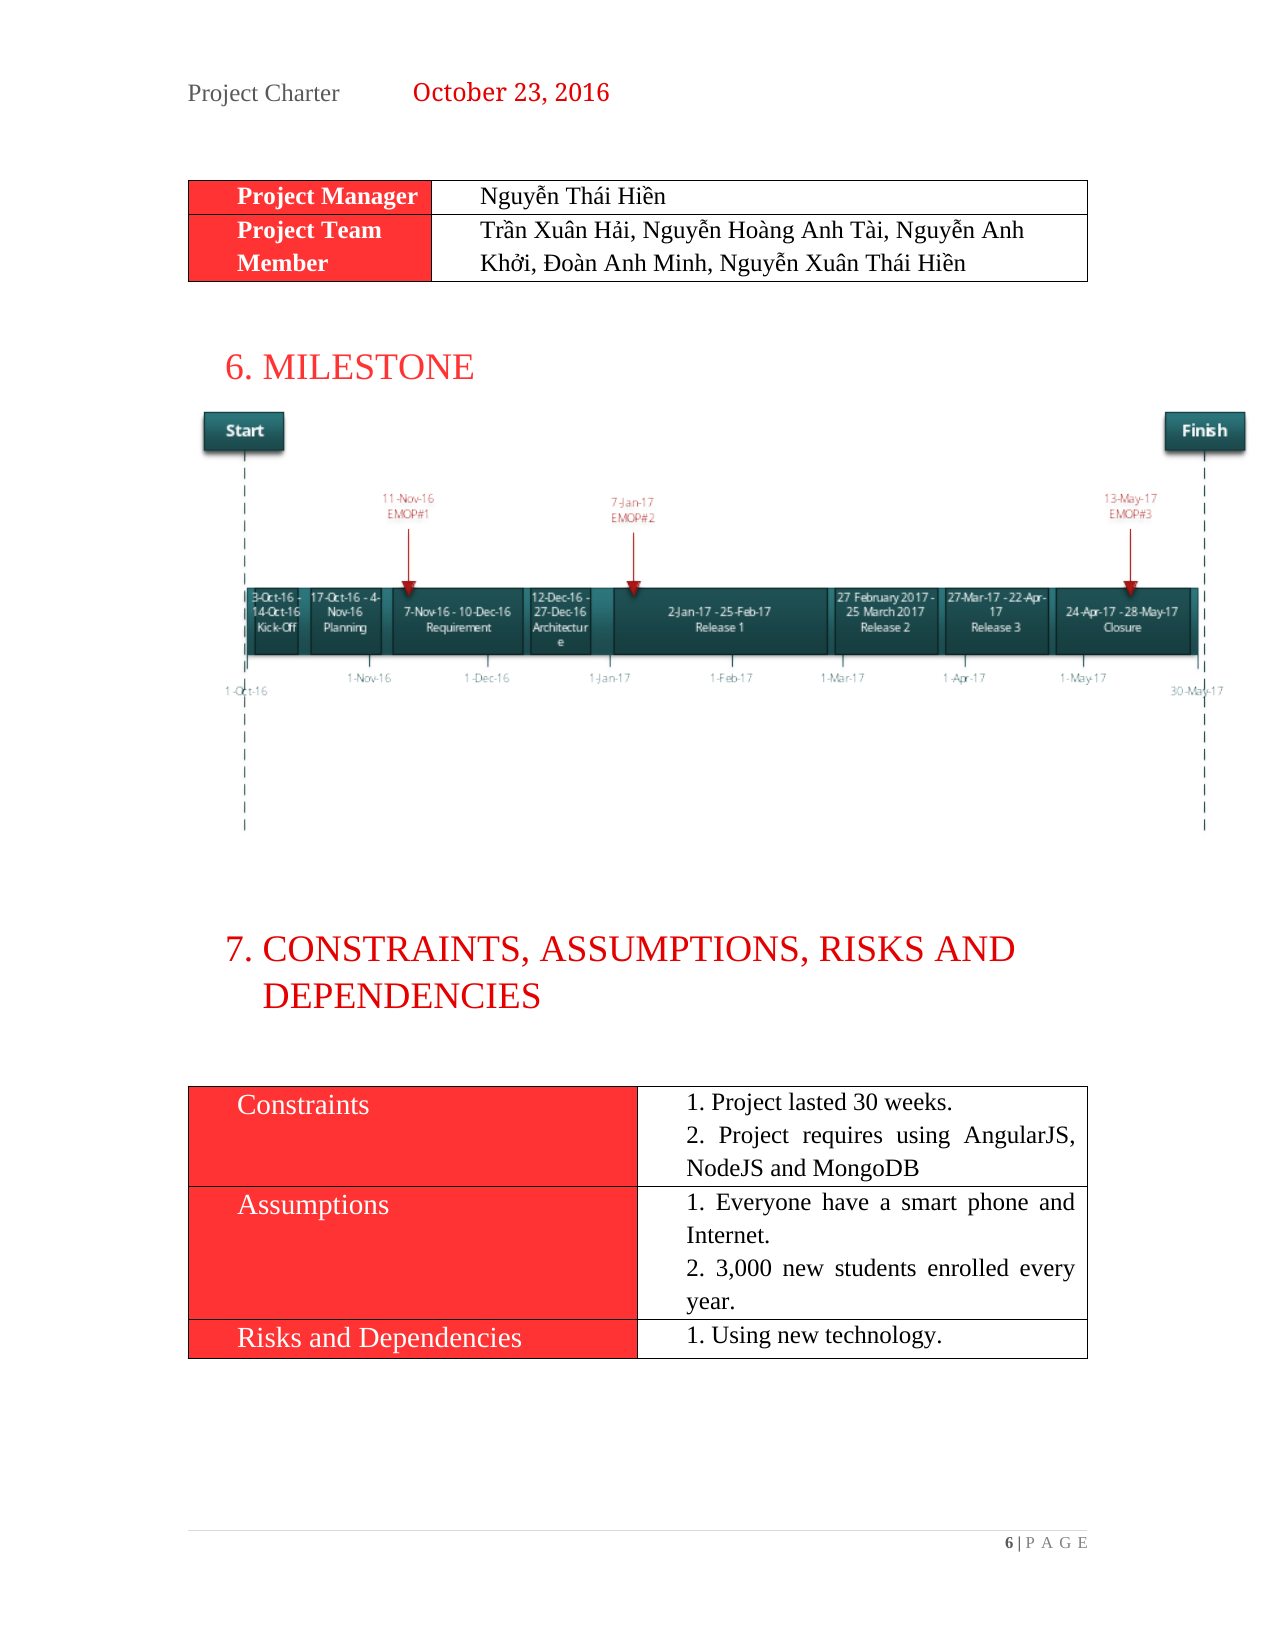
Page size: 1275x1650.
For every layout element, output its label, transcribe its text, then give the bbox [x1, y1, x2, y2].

table_cell Project Team Member [189, 215, 431, 281]
subtitle Constraints, Assumptions, Risks and Dependencies [225, 926, 1087, 1017]
table_cell Project Manager [189, 181, 431, 214]
table_header Constraints [189, 1087, 637, 1186]
subtitle milestone [225, 345, 1087, 388]
table_header 1. Project lasted 30 weeks. 2. Project requires using AngularJS, NodeJS and MongoDB [638, 1087, 1087, 1186]
table_cell Nguyễn Thái Hiền [432, 181, 1087, 214]
table_cell Assumptions [189, 1187, 637, 1319]
table_cell Risks and Dependencies [189, 1320, 637, 1358]
table_cell 1. Using new technology. [638, 1320, 1087, 1358]
table_cell 1. Everyone have a smart phone and Internet. 2. 3,000 new students enrolled every year. [638, 1187, 1087, 1319]
table_cell Trần Xuân Hải, Nguyễn Hoàng Anh Tài, Nguyễn Anh Khởi, Đoàn Anh Minh, Nguyễn Xuân Thái Hiền [432, 215, 1087, 281]
